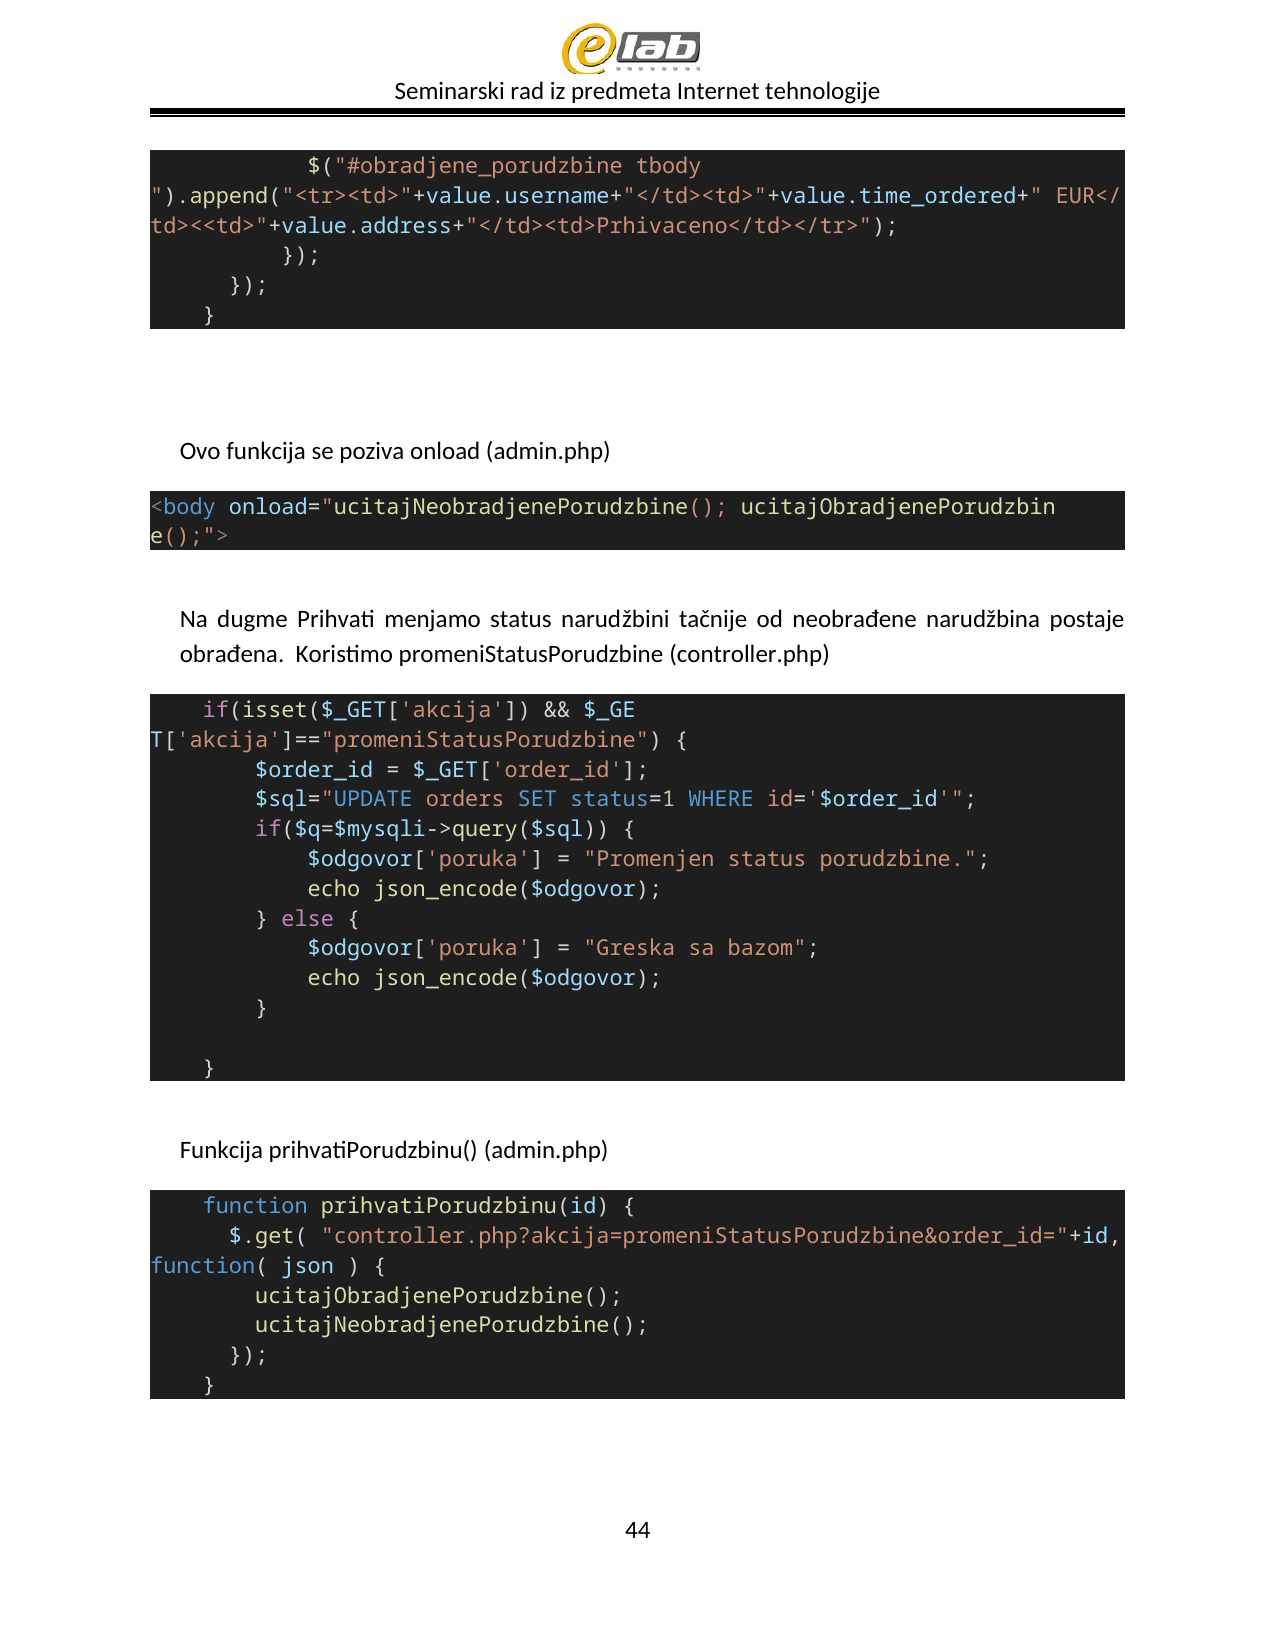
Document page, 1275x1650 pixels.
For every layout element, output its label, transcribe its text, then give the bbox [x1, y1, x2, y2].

text }); [150, 269, 1125, 299]
text Na dugme Prihvati menjamo status narudžbini tačnije od neobrađene narudžbina postaje obrađena. Koristimo promeniStatusPorudzbine (controller.php) [179, 603, 1125, 669]
text ucitajNeobradjenePorudzbine(); [150, 1309, 1125, 1339]
text } else { [150, 903, 1125, 932]
text $odgovor['poruka'] = "Promenjen status porudzbine."; [150, 843, 1125, 873]
text <body onload="ucitajNeobradjenePorudzbine(); ucitajObradjenePorudzbine();"> [150, 491, 1125, 550]
text $.get( "controller.php?akcija=promeniStatusPorudzbine&order_id="+id, function( json ) { [150, 1220, 1125, 1279]
text $order_id = $_GET['order_id']; [150, 754, 1125, 783]
text Funkcija prihvatiPorudzbinu() (admin.php) [179, 1134, 1125, 1165]
text ucitajObradjenePorudzbine(); [150, 1279, 1125, 1309]
text $sql="UPDATE orders SET status=1 WHERE id='$order_id'"; [150, 783, 1125, 813]
text $("#obradjene_porudzbine tbody").append("<tr><td>"+value.username+"</td><td>"+value.time_ordered+" EUR</td><<td>"+value.address+"</td><td>Prhivaceno</td></tr>"); [150, 150, 1125, 239]
text $odgovor['poruka'] = "Greska sa bazom"; [150, 932, 1125, 962]
text echo json_encode($odgovor); [150, 873, 1125, 903]
text } [150, 1052, 1125, 1081]
text }); [150, 1339, 1125, 1369]
text } [150, 992, 1125, 1022]
text } [150, 299, 1125, 329]
picture [559, 23, 700, 73]
text echo json_encode($odgovor); [150, 962, 1125, 992]
text }); [150, 239, 1125, 269]
text if($q=$mysqli->query($sql)) { [150, 813, 1125, 843]
text if(isset($_GET['akcija']) && $_GET['akcija']=="promeniStatusPorudzbine") { [150, 694, 1125, 754]
text function prihvatiPorudzbinu(id) { [150, 1190, 1125, 1220]
text Ovo funkcija se poziva onload (admin.php) [179, 435, 1125, 465]
text } [150, 1369, 1125, 1399]
